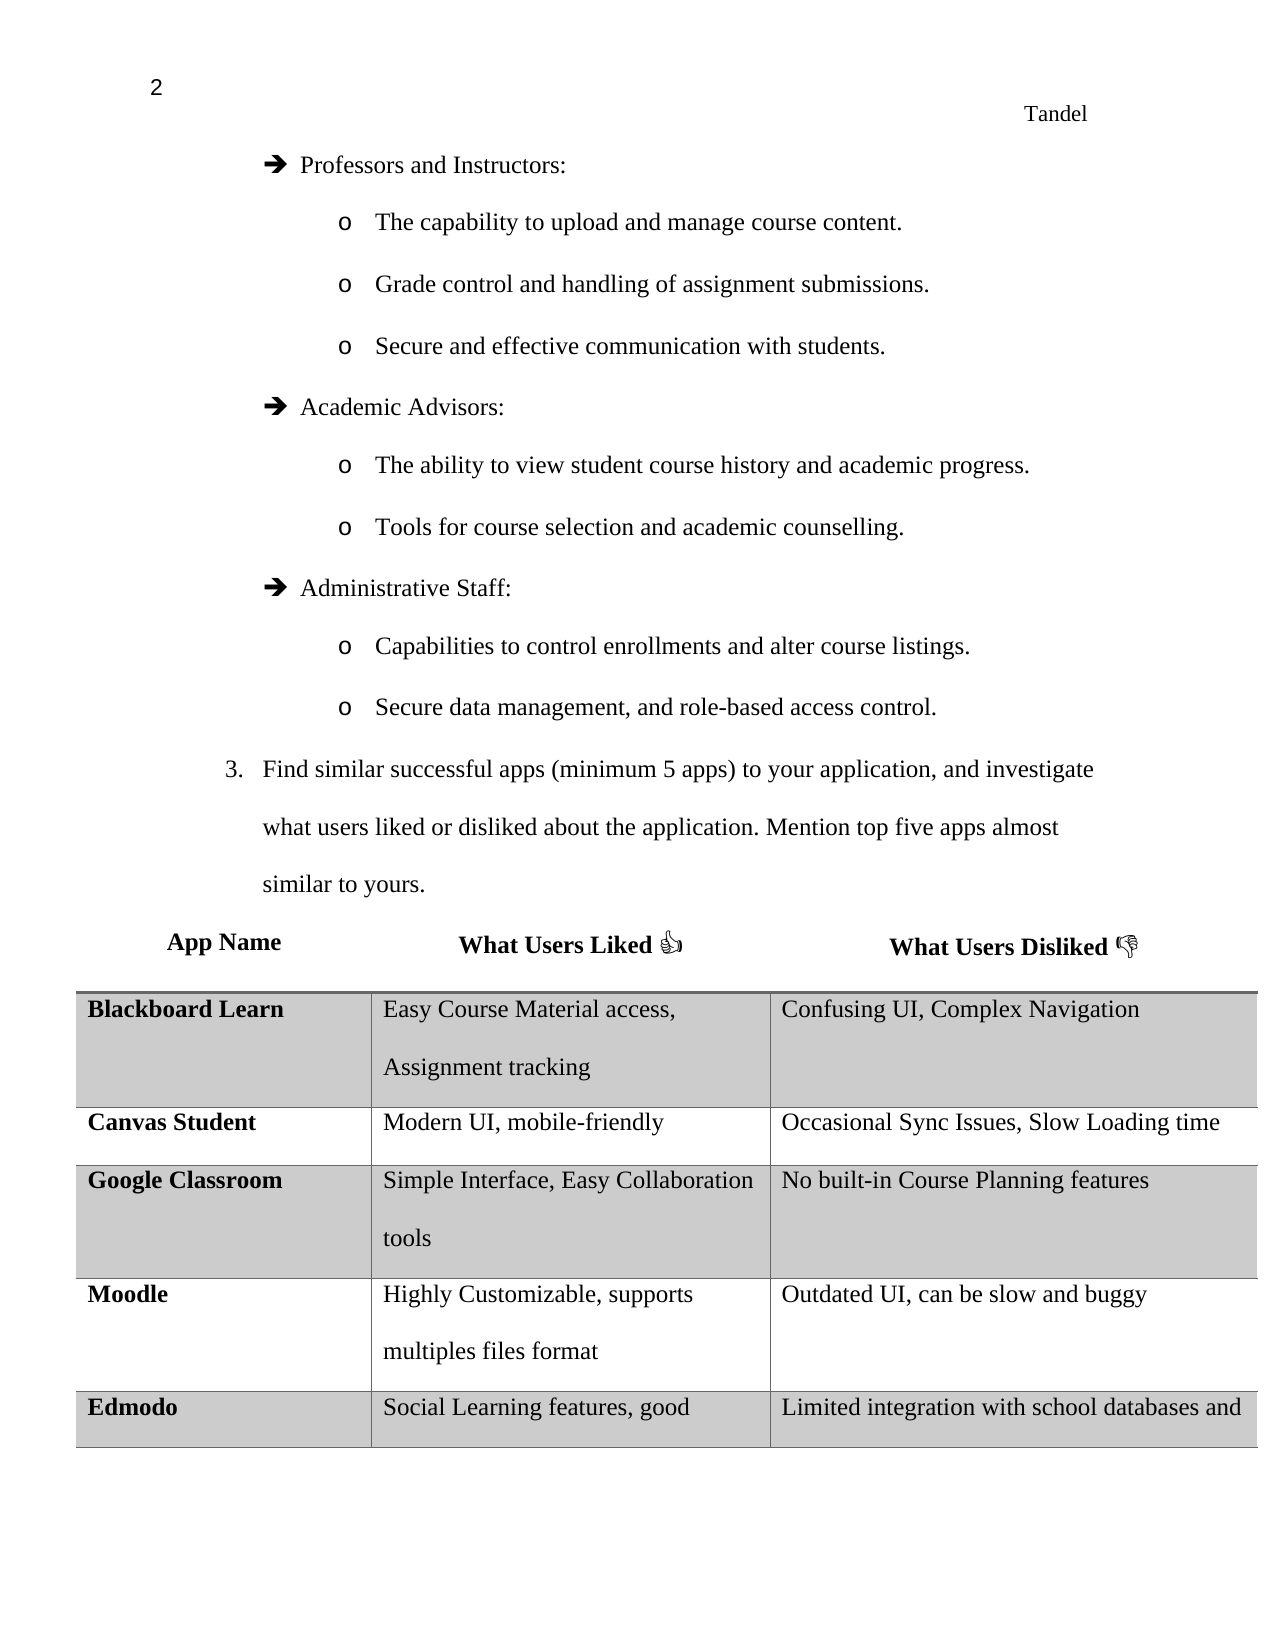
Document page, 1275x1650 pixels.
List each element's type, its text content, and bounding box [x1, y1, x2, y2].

list Professors and Instructors: [262, 150, 1125, 179]
table_cell Blackboard Learn [76, 994, 371, 1107]
list Tools for course selection and academic counselling. [337, 512, 1125, 542]
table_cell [771, 1392, 1257, 1447]
table_cell Outdated UI, can be slow and buggy [771, 1279, 1257, 1391]
table_cell Confusing UI, Complex Navigation [771, 994, 1257, 1107]
table_header What Users Liked [372, 927, 770, 991]
table_cell Moodle [76, 1279, 371, 1391]
table_cell Modern UI, mobile-friendly [372, 1108, 770, 1165]
table_cell No built-in Course Planning features [771, 1166, 1257, 1278]
list Secure and effective communication with students. [337, 331, 1125, 362]
list Grade control and handling of assignment submissions. [337, 269, 1125, 300]
table_cell Highly Customizable, supports multiples files format [372, 1279, 770, 1391]
table_cell Canvas Student [76, 1108, 371, 1165]
list Academic Advisors: [262, 392, 1125, 421]
list The ability to view student course history and academic progress. [337, 450, 1125, 481]
table_cell Occasional Sync Issues, Slow Loading time [771, 1108, 1257, 1165]
list The capability to upload and manage course content. [337, 207, 1125, 238]
table_header App Name [76, 927, 372, 991]
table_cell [372, 1392, 770, 1447]
table_cell Simple Interface, Easy Collaboration tools [372, 1166, 770, 1278]
list Capabilities to control enrollments and alter course listings. [337, 631, 1125, 662]
list Secure data management, and role-based access control. [337, 692, 1125, 723]
table_cell Easy Course Material access, Assignment tracking [372, 994, 770, 1107]
list Find similar successful apps (minimum 5 apps) to your application, and investigate what users liked or disliked about the application. Mention top five apps almost similar to yours. [225, 754, 1125, 898]
table_cell Edmodo [76, 1392, 371, 1447]
list Administrative Staff: [262, 573, 1125, 602]
table_header What Users Disliked [770, 927, 1257, 991]
table_cell Google Classroom [76, 1166, 371, 1278]
